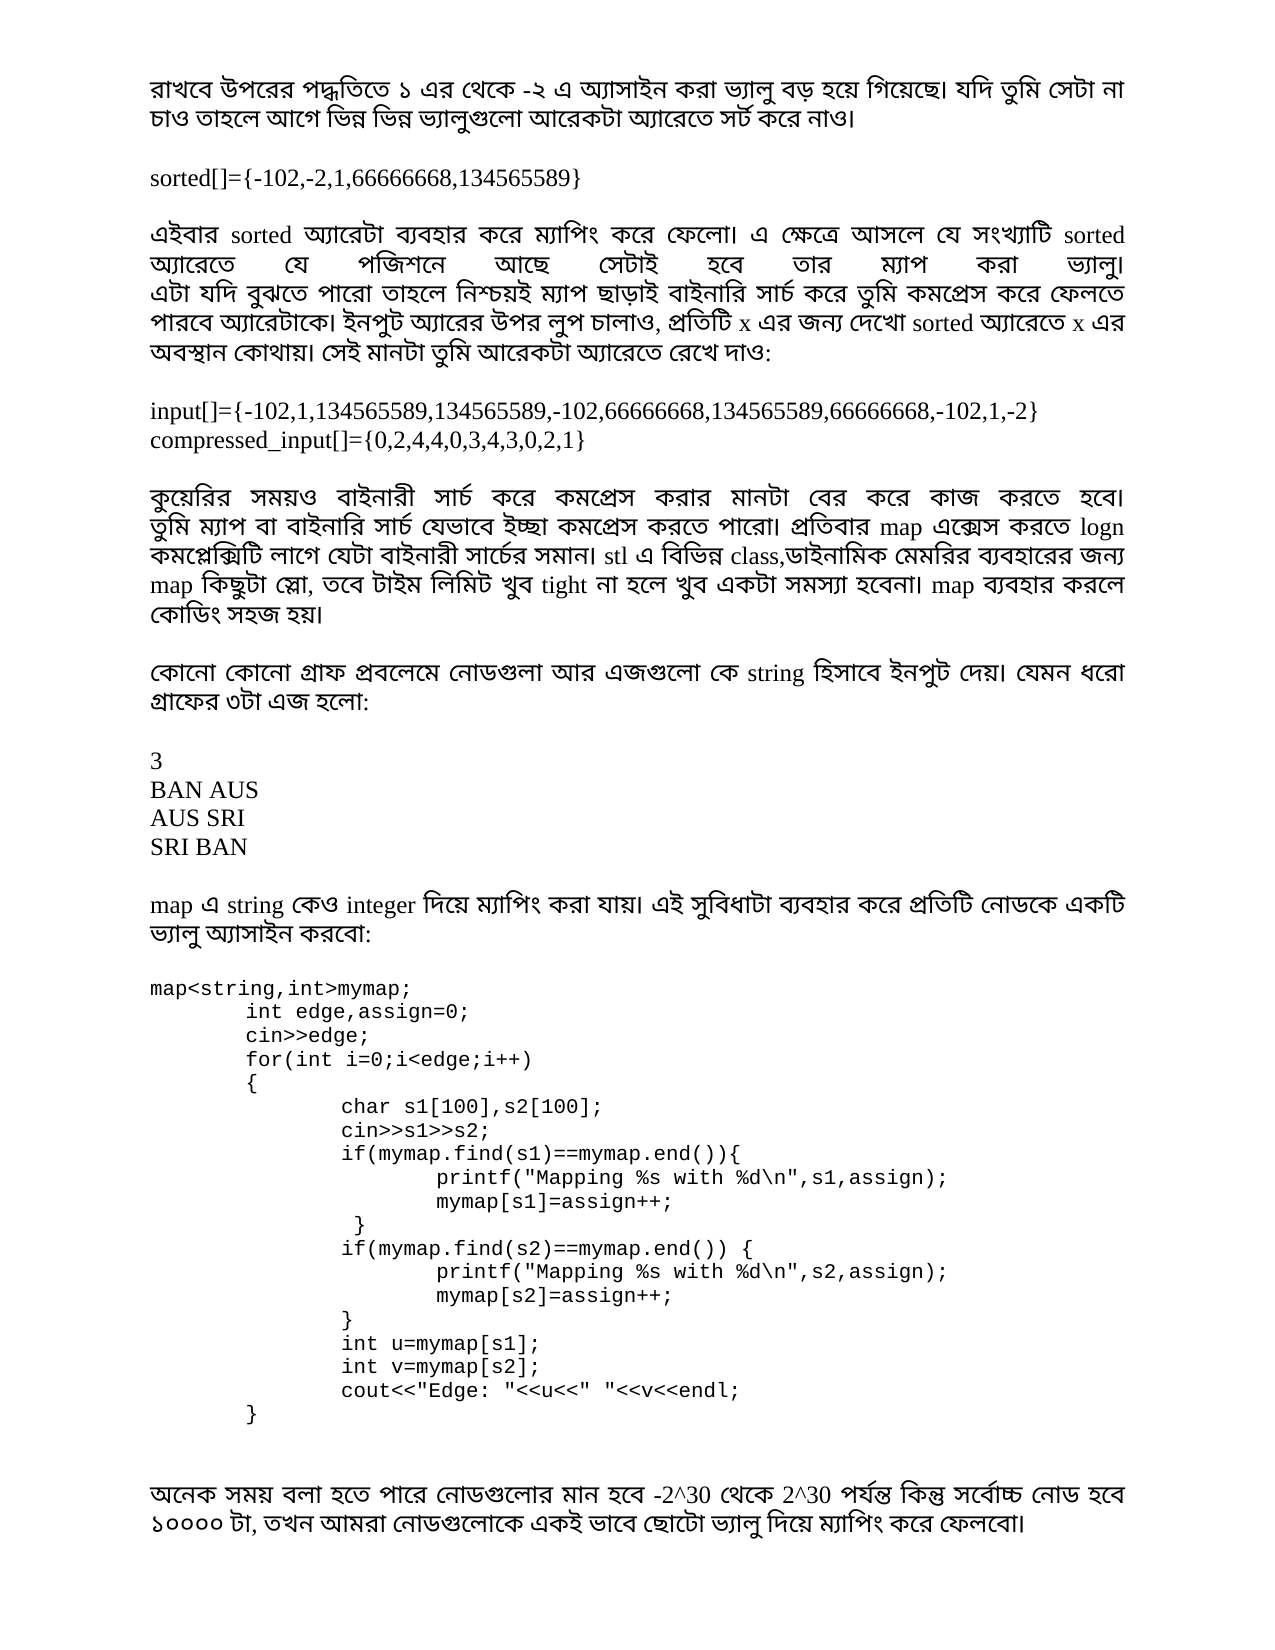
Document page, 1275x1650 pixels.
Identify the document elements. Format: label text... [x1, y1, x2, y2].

text mymap[s1]=assign++; [150, 1191, 1125, 1214]
text int v=mymap[s2]; [150, 1356, 1125, 1380]
text এইবার sorted অ্যারেটা ব্যবহার করে ম্যাপিং করে ফেলো। এ ক্ষেত্রে আসলে যে সংখ্যাটি sorted অ্যারেতে যে পজিশনে আছে সেটাই হবে তার ম্যাপ করা ভ্যালু। এটা যদি বুঝতে পারো তাহলে নিশ্চয়ই ম্যাপ ছাড়াই বাইনারি সার্চ করে তুমি কমপ্রেস করে ফেলতে পারবে অ্যারেটাকে। ইনপুট অ্যারের উপর লুপ চালাও, প্রতিটি x এর জন্য দেখো sorted অ্যারেতে x এর অবস্থান কোথায়। সেই মানটা তুমি আরেকটা অ্যারেতে রেখে দাও: [150, 221, 1125, 367]
text } [150, 1214, 1125, 1238]
text sorted[]={-102,-2,1,66666668,134565589} [150, 163, 1125, 191]
text int edge,assign=0; [150, 1001, 1125, 1025]
text cin>>edge; [150, 1025, 1125, 1049]
text cout<<"Edge: "<<u<<" "<<v<<endl; [150, 1380, 1125, 1403]
text কুয়েরির সময়ও বাইনারী সার্চ করে কমপ্রেস করার মানটা বের করে কাজ করতে হবে। তুমি ম্যাপ বা বাইনারি সার্চ যেভাবে ইচ্ছা কমপ্রেস করতে পারো। প্রতিবার map এক্সেস করতে logn কমপ্লেক্সিটি লাগে যেটা বাইনারী সার্চের সমান। stl এ বিভিন্ন class,ডাইনামিক মেমরির ব্যবহারের জন্য map কিছুটা স্লো, তবে টাইম লিমিট খুব tight না হলে খুব একটা সমস্যা হবেনা। map ব্যবহার করলে কোডিং সহজ হয়। [150, 483, 1125, 629]
text map এ string কেও integer দিয়ে ম্যাপিং করা যায়। এই সুবিধাটা ব্যবহার করে প্রতিটি নোডকে একটি ভ্যালু অ্যাসাইন করবো: [150, 890, 1125, 949]
text printf("Mapping %s with %d\n",s2,assign); [150, 1262, 1125, 1285]
text map<string,int>mymap; [150, 978, 1125, 1001]
text int u=mymap[s1]; [150, 1332, 1125, 1356]
text if(mymap.find(s2)==mymap.end()) { [150, 1238, 1125, 1262]
text কোনো কোনো গ্রাফ প্রবলেমে নোডগুলা আর এজগুলো কে string হিসাবে ইনপুট দেয়। যেমন ধরো গ্রাফের ৩টা এজ হলো: [150, 658, 1125, 717]
text } [150, 1309, 1125, 1332]
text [150, 75, 1125, 133]
text cin>>s1>>s2; [150, 1120, 1125, 1143]
text { [150, 1072, 1125, 1096]
text input[]={-102,1,134565589,134565589,-102,66666668,134565589,66666668,-102,1,-2} compressed_input[]={0,2,4,4,0,3,4,3,0,2,1} [150, 396, 1125, 454]
text } [150, 1403, 1125, 1427]
text 3 BAN AUS AUS SRI SRI BAN [150, 746, 1125, 861]
text if(mymap.find(s1)==mymap.end()){ [150, 1143, 1125, 1167]
text char s1[100],s2[100]; [150, 1096, 1125, 1120]
text অনেক সময় বলা হতে পারে নোডগুলোর মান হবে -2^30 থেকে 2^30 পর্যন্ত কিন্তু সর্বোচ্চ নোড হবে ১০০০০ টা, তখন আমরা নোডগুলোকে একই ভাবে ছোটো ভ্যালু দিয়ে ম্যাপিং করে ফেলবো। [150, 1480, 1125, 1538]
text for(int i=0;i<edge;i++) [150, 1049, 1125, 1072]
text mymap[s2]=assign++; [150, 1285, 1125, 1309]
text printf("Mapping %s with %d\n",s1,assign); [150, 1167, 1125, 1191]
